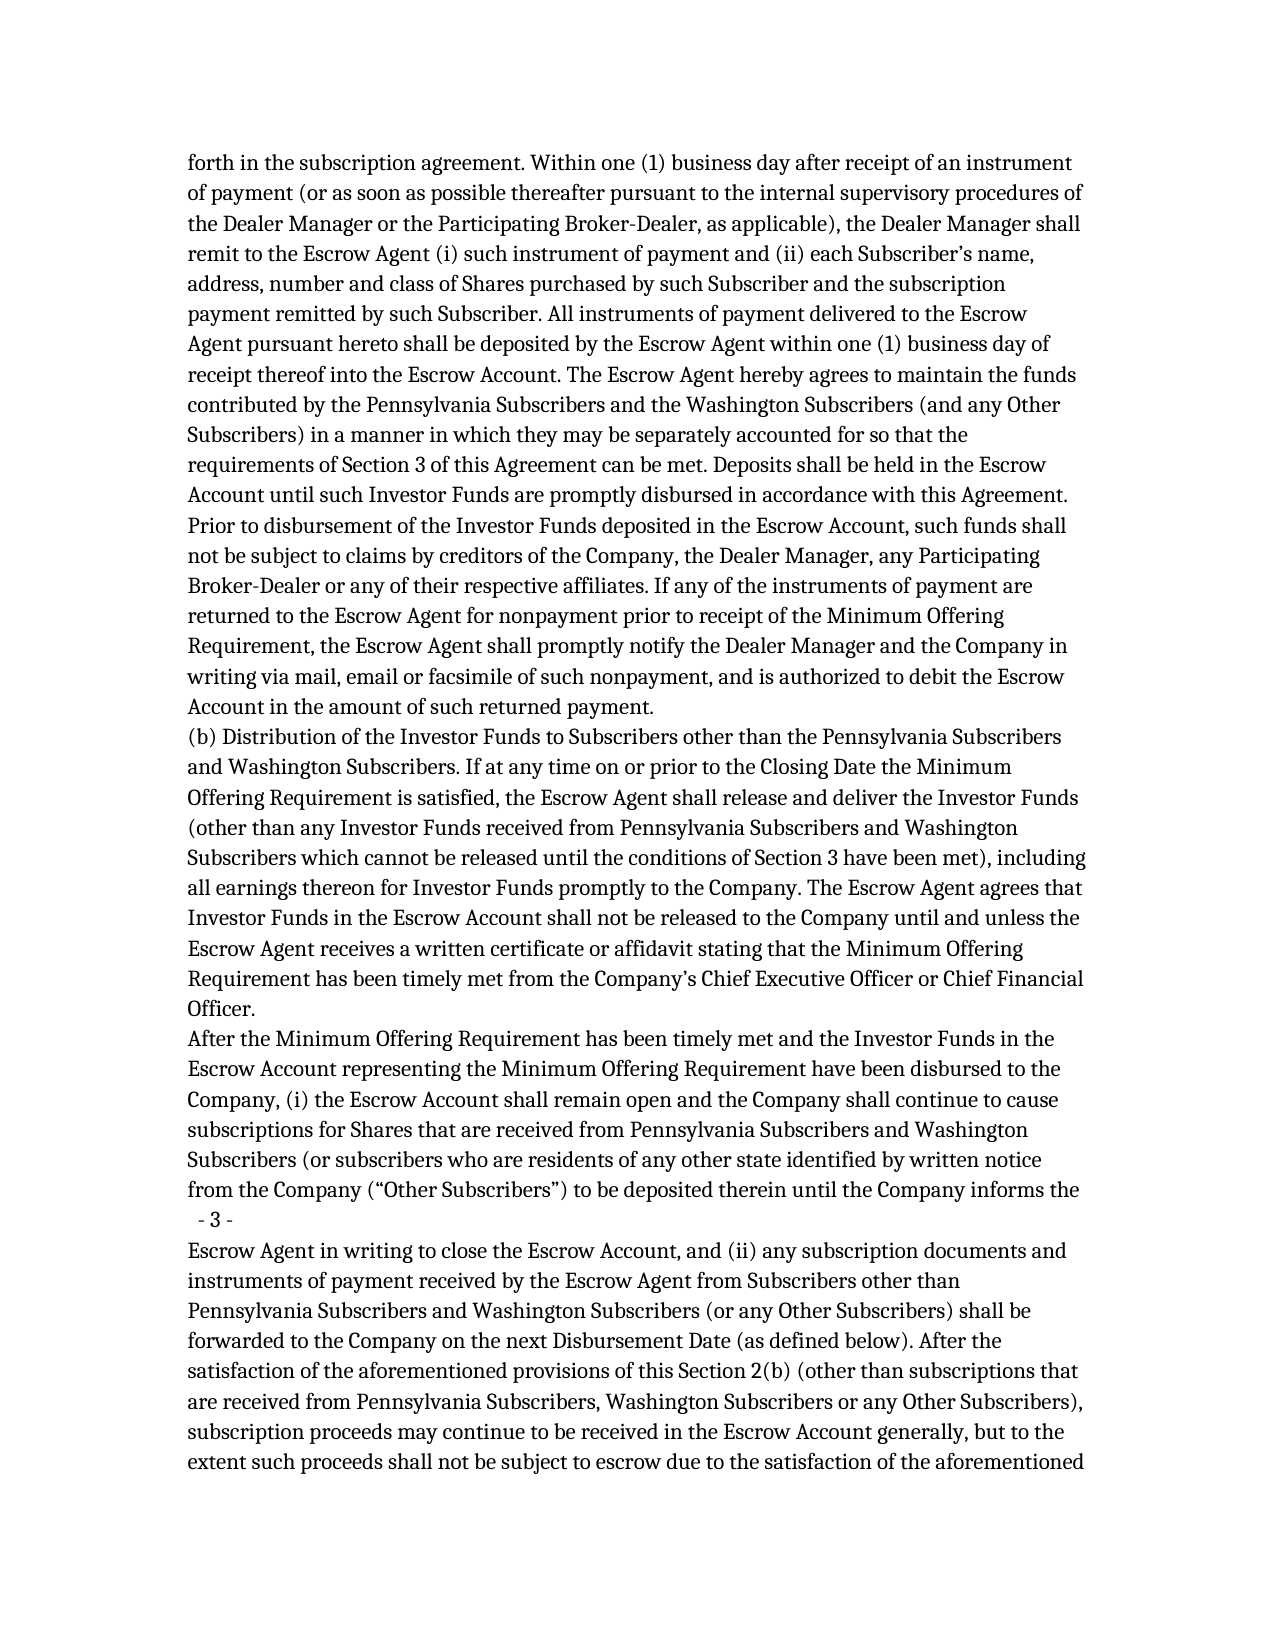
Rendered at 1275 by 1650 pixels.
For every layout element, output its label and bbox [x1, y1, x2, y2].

text [187, 150, 1087, 1475]
